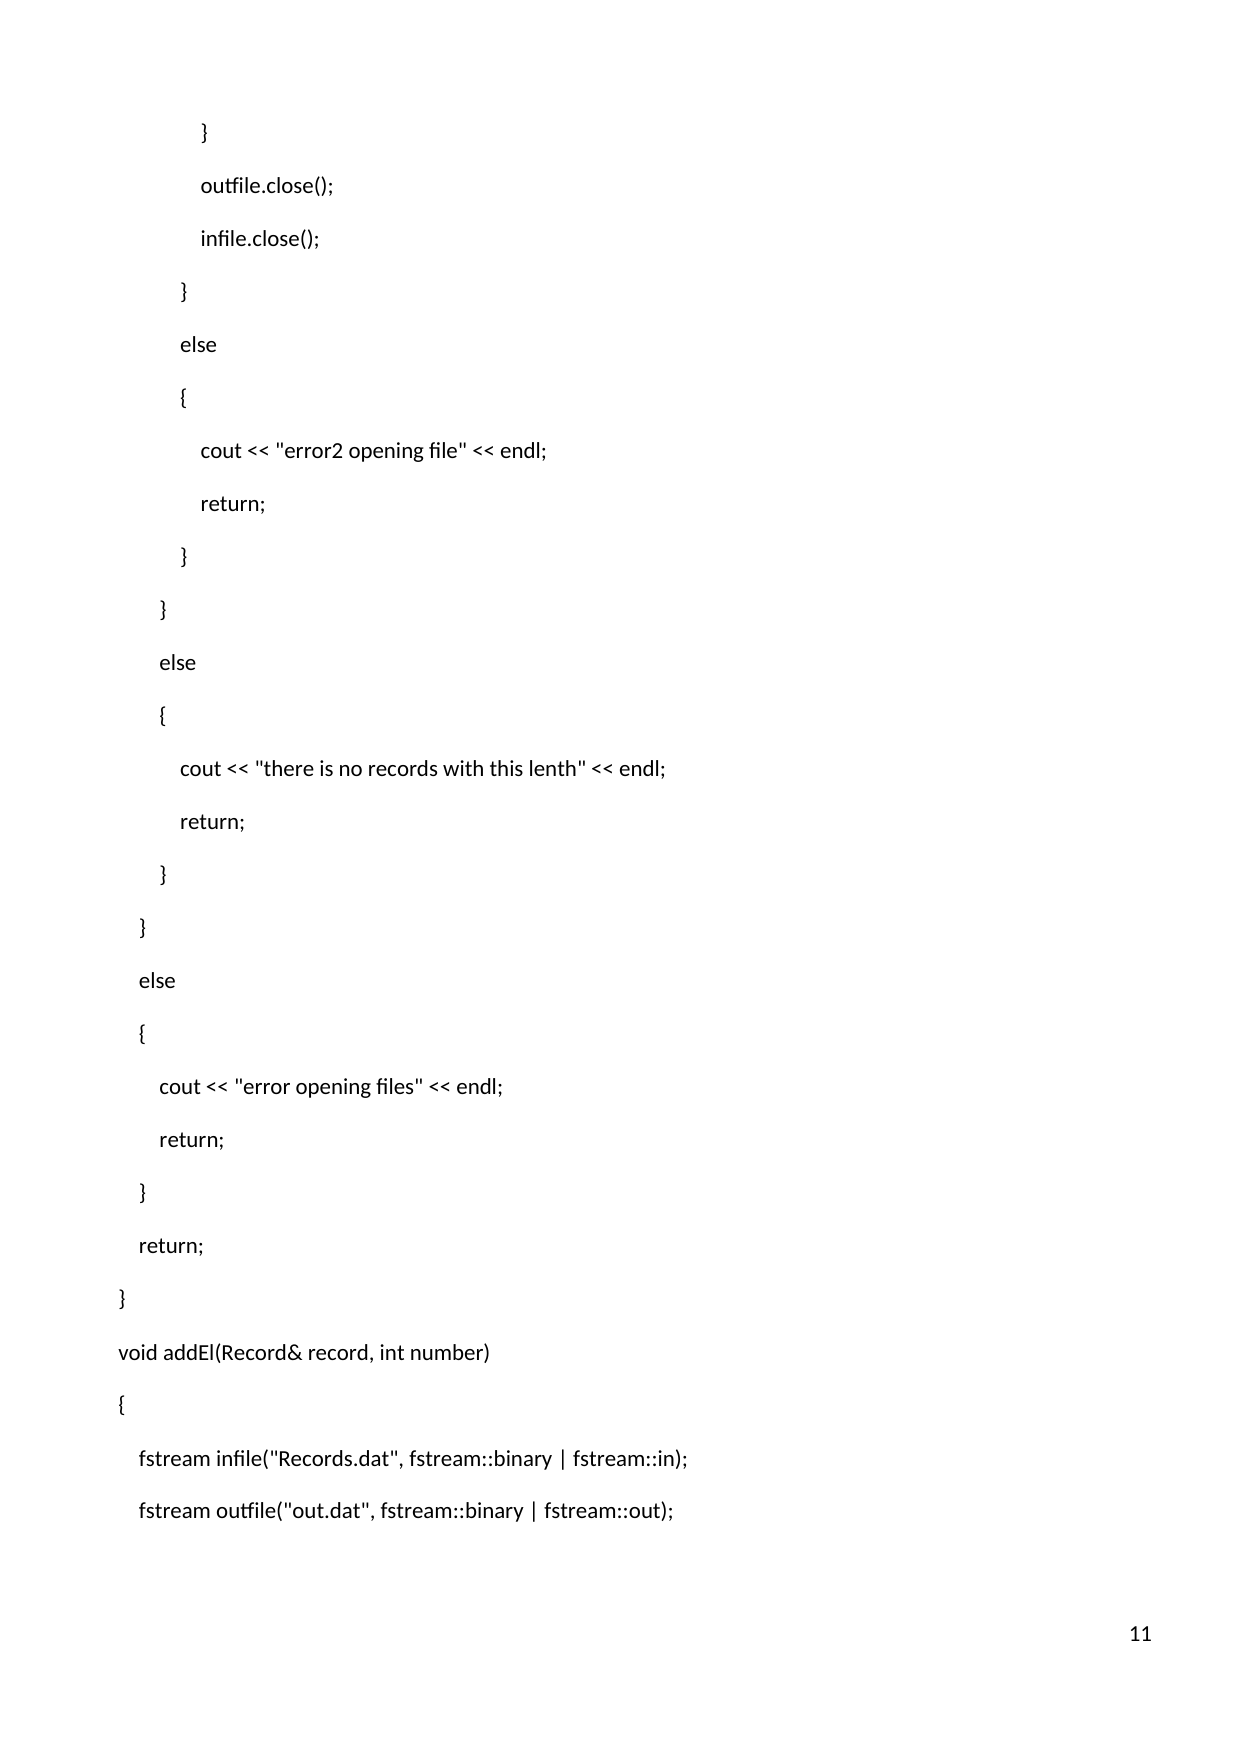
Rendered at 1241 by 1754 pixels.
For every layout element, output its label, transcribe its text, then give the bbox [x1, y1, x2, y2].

text } [118, 1284, 1152, 1313]
text } [118, 118, 1152, 146]
text } [118, 595, 1152, 623]
text fstream outfile("out.dat", fstream::binary | fstream::out); [118, 1497, 1152, 1525]
text { [118, 1391, 1152, 1419]
text } [118, 542, 1152, 570]
text return; [118, 807, 1152, 835]
text } [118, 860, 1152, 888]
text else [118, 966, 1152, 994]
text void addEl(Record& record, int number) [118, 1338, 1152, 1366]
text cout << "there is no records with this lenth" << endl; [118, 754, 1152, 782]
text } [118, 277, 1152, 305]
text { [118, 701, 1152, 729]
text return; [118, 489, 1152, 517]
text } [118, 913, 1152, 941]
text } [118, 1178, 1152, 1207]
text { [118, 1019, 1152, 1047]
text return; [118, 1126, 1152, 1153]
text return; [118, 1232, 1152, 1259]
text else [118, 648, 1152, 676]
text cout << "error opening files" << endl; [118, 1072, 1152, 1101]
text { [118, 383, 1152, 411]
text outfile.close(); [118, 171, 1152, 199]
text else [118, 330, 1152, 358]
text fstream infile("Records.dat", fstream::binary | fstream::in); [118, 1444, 1152, 1472]
text infile.close(); [118, 224, 1152, 252]
text cout << "error2 opening file" << endl; [118, 436, 1152, 464]
